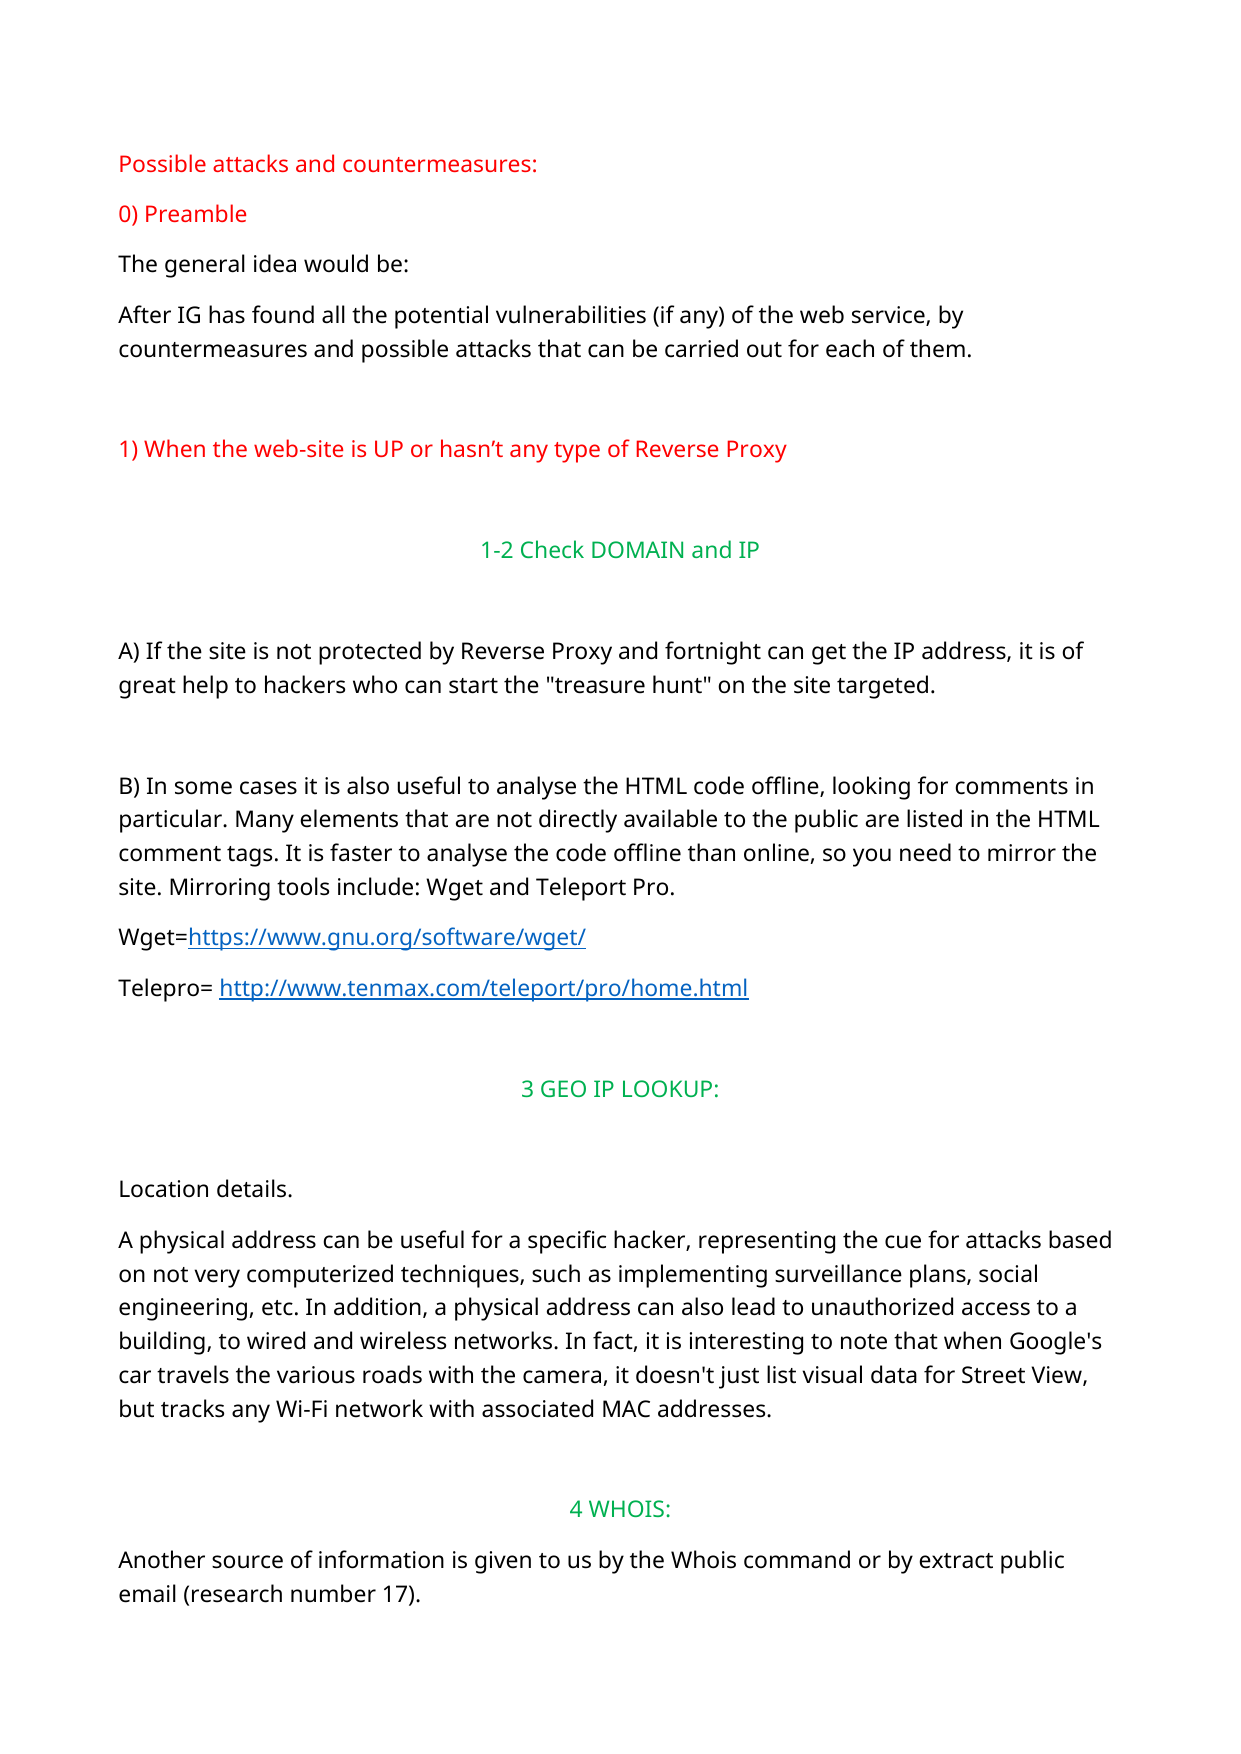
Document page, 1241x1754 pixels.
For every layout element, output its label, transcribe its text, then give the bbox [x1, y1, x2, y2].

text 1-2 Check DOMAIN and IP [118, 534, 1122, 566]
text Wget=https://www.gnu.org/software/wget/ [118, 921, 1122, 953]
text Location details. [118, 1173, 1122, 1205]
text Another source of information is given to us by the Whois command or by extract public email (research number 17). [118, 1544, 1122, 1609]
text A) If the site is not protected by Reverse Proxy and fortnight can get the IP address, it is of great help to hackers who can start the "treasure hunt" on the site targeted. [118, 635, 1122, 700]
text Telepro= http://www.tenmax.com/teleport/pro/home.html [118, 972, 1122, 1003]
text Possible attacks and countermeasures: [118, 148, 1122, 179]
text 1) When the web-site is UP or hasn’t any type of Reverse Proxy [118, 433, 1122, 465]
text B) In some cases it is also useful to analyse the HTML code offline, looking for comments in particular. Many elements that are not directly available to the public are listed in the HTML comment tags. It is faster to analyse the code offline than online, so you need to mirror the site. Mirroring tools include: Wget and Teleport Pro. [118, 770, 1122, 902]
text A physical address can be useful for a specific hacker, representing the cue for attacks based on not very computerized techniques, such as implementing surveillance plans, social engineering, etc. In addition, a physical address can also lead to unauthorized access to a building, to wired and wireless networks. In fact, it is interesting to note that when Google's car travels the various roads with the camera, it doesn't just list visual data for Street View, but tracks any Wi-Fi network with associated MAC addresses. [118, 1224, 1122, 1424]
text 4 WHOIS: [118, 1493, 1122, 1525]
text 0) Preamble [118, 198, 1122, 229]
text 3 GEO IP LOOKUP: [118, 1073, 1122, 1104]
text After IG has found all the potential vulnerabilities (if any) of the web service, by countermeasures and possible attacks that can be carried out for each of them. [118, 299, 1122, 364]
text The general idea would be: [118, 248, 1122, 280]
